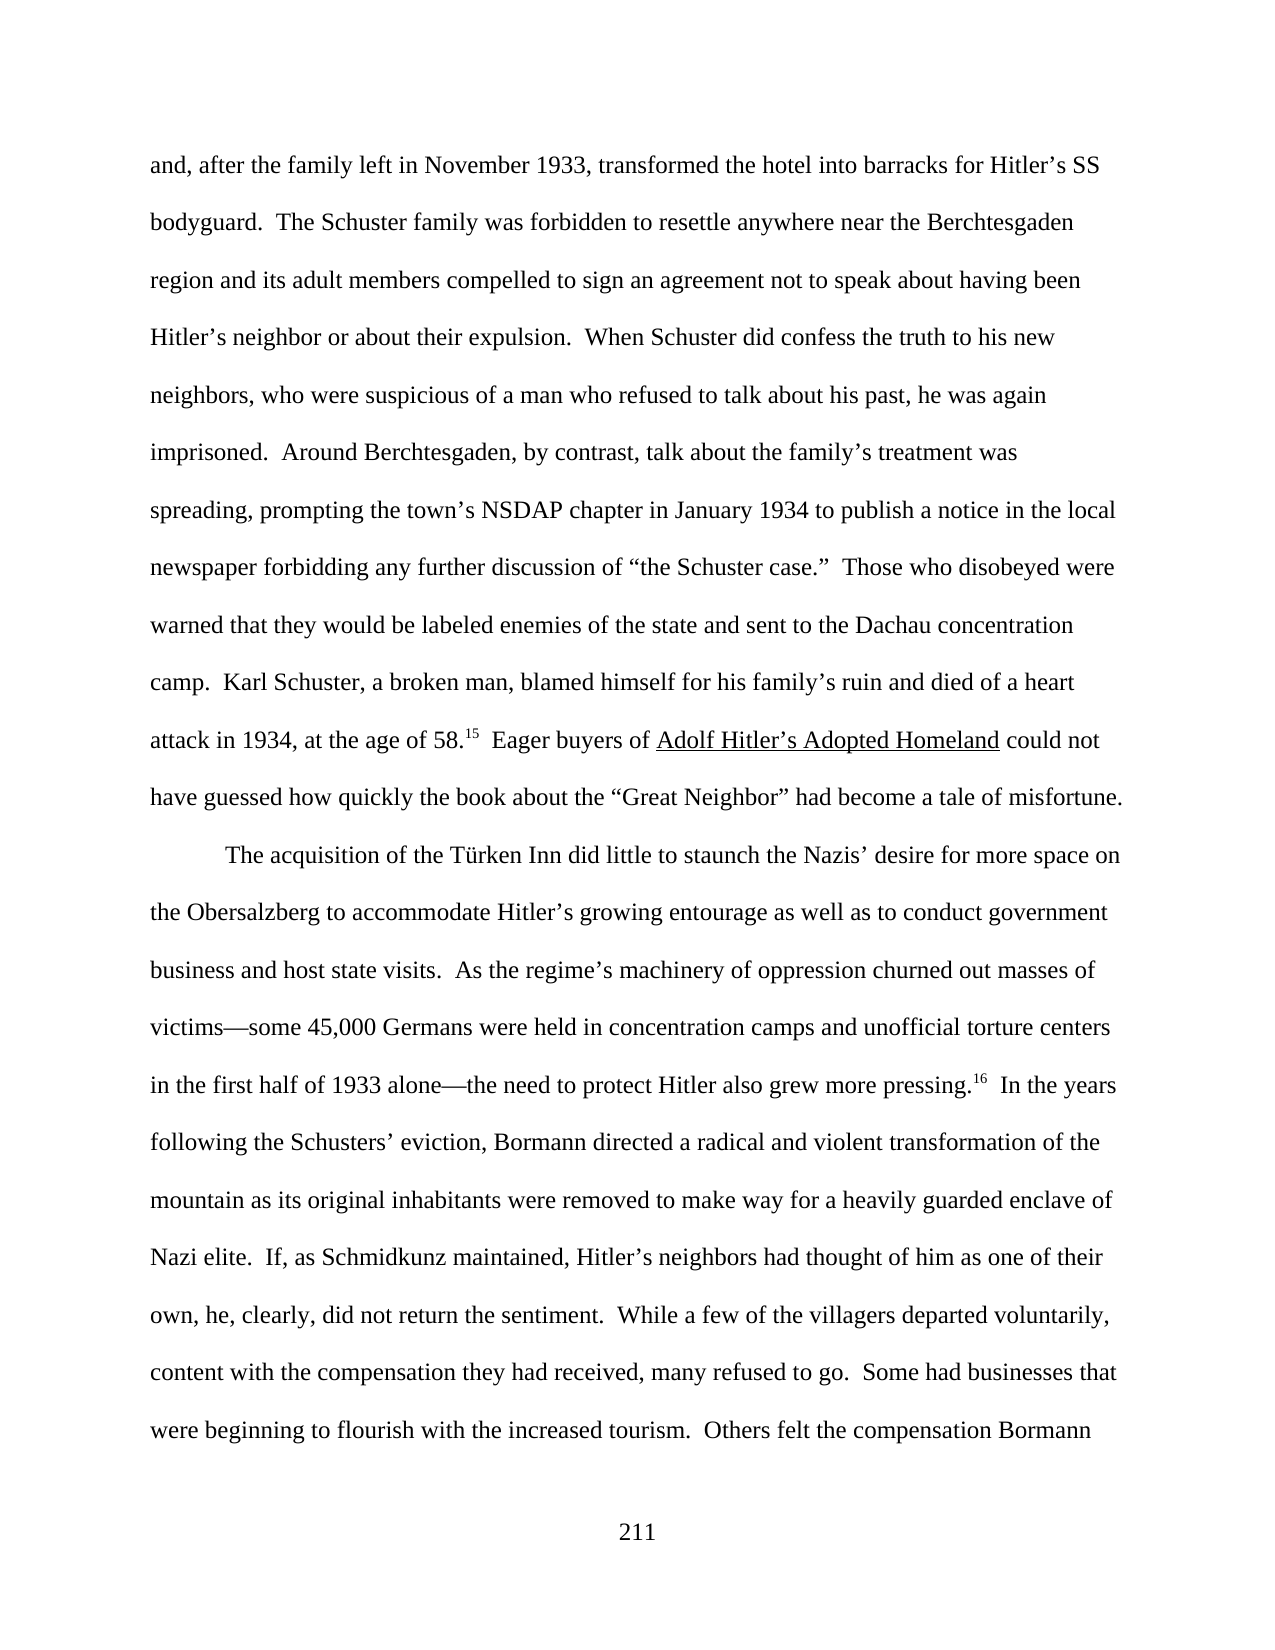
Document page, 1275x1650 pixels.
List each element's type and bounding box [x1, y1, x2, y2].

text [150, 840, 1125, 1444]
text [150, 150, 1125, 811]
